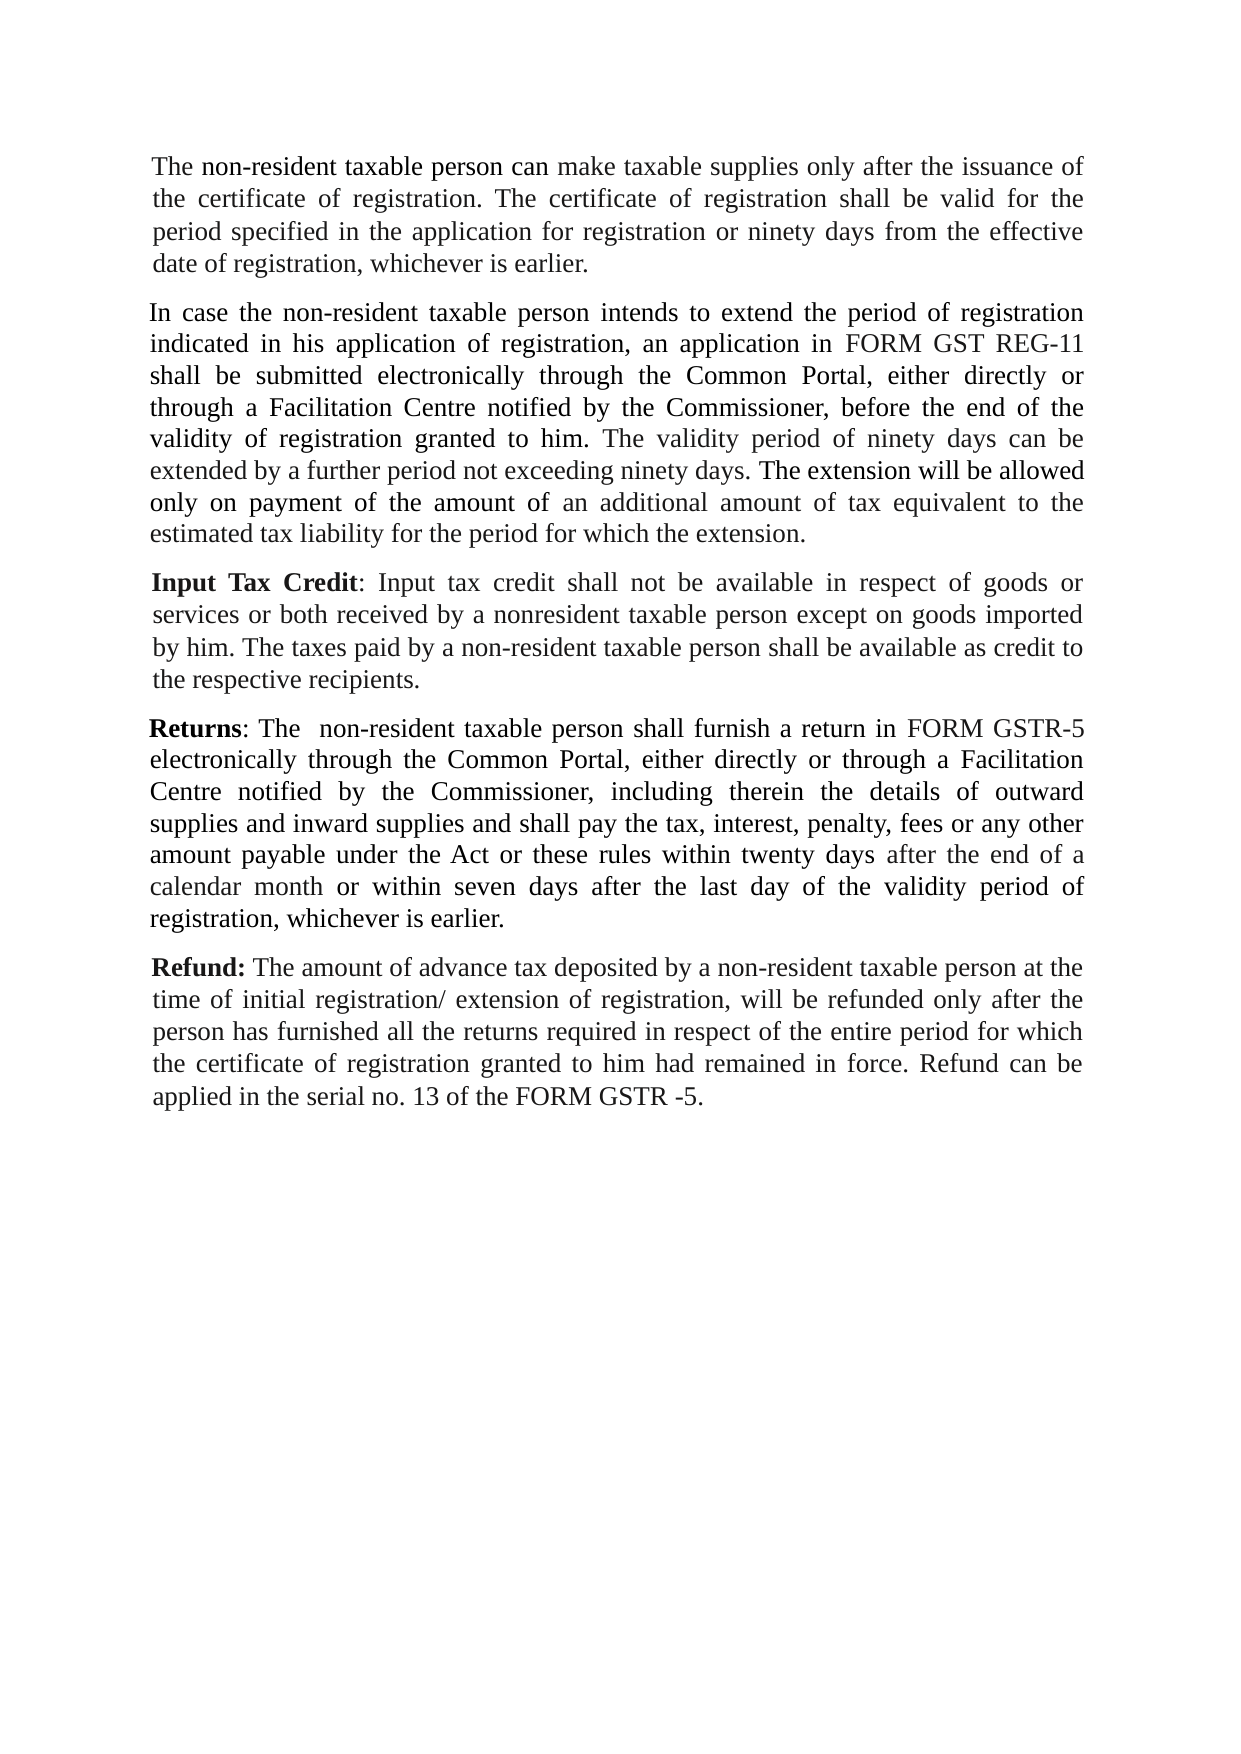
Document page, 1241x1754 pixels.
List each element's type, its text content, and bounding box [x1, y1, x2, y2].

text Returns: The non-resident taxable person shall furnish a return in FORM GSTR-5 electronically through the Common Portal, either directly or through a Facilitation Centre notified by the Commissioner, including therein the details of outward supplies and inward supplies and shall pay the tax, interest, penalty, fees or any other amount payable under the Act or these rules within twenty days after the end of a calendar month or within seven days after the last day of the validity period of registration, whichever is earlier. [148, 712, 1085, 933]
text Refund: The amount of advance tax deposited by a non-resident taxable person at the time of initial registration/ extension of registration, will be refunded only after the person has furnished all the returns required in respect of the entire period for which the certificate of registration granted to him had remained in force. Refund can be applied in the serial no. 13 of the FORM GSTR -5. [151, 951, 1085, 1111]
text In case the non-resident taxable person intends to extend the period of registration indicated in his application of registration, an application in FORM GST REG-11 shall be submitted electronically through the Common Portal, either directly or through a Facilitation Centre notified by the Commissioner, before the end of the validity of registration granted to him. The validity period of ninety days can be extended by a further period not exceeding ninety days. The extension will be allowed only on payment of the amount of an additional amount of tax equivalent to the estimated tax liability for the period for which the extension. [148, 296, 1085, 548]
text Input Tax Credit: Input tax credit shall not be available in respect of goods or services or both received by a nonresident taxable person except on goods imported by him. The taxes paid by a non-resident taxable person shall be available as credit to the respective recipients. [151, 566, 1085, 694]
text The non-resident taxable person can make taxable supplies only after the issuance of the certificate of registration. The certificate of registration shall be valid for the period specified in the application for registration or ninety days from the effective date of registration, whichever is earlier. [151, 150, 1085, 278]
